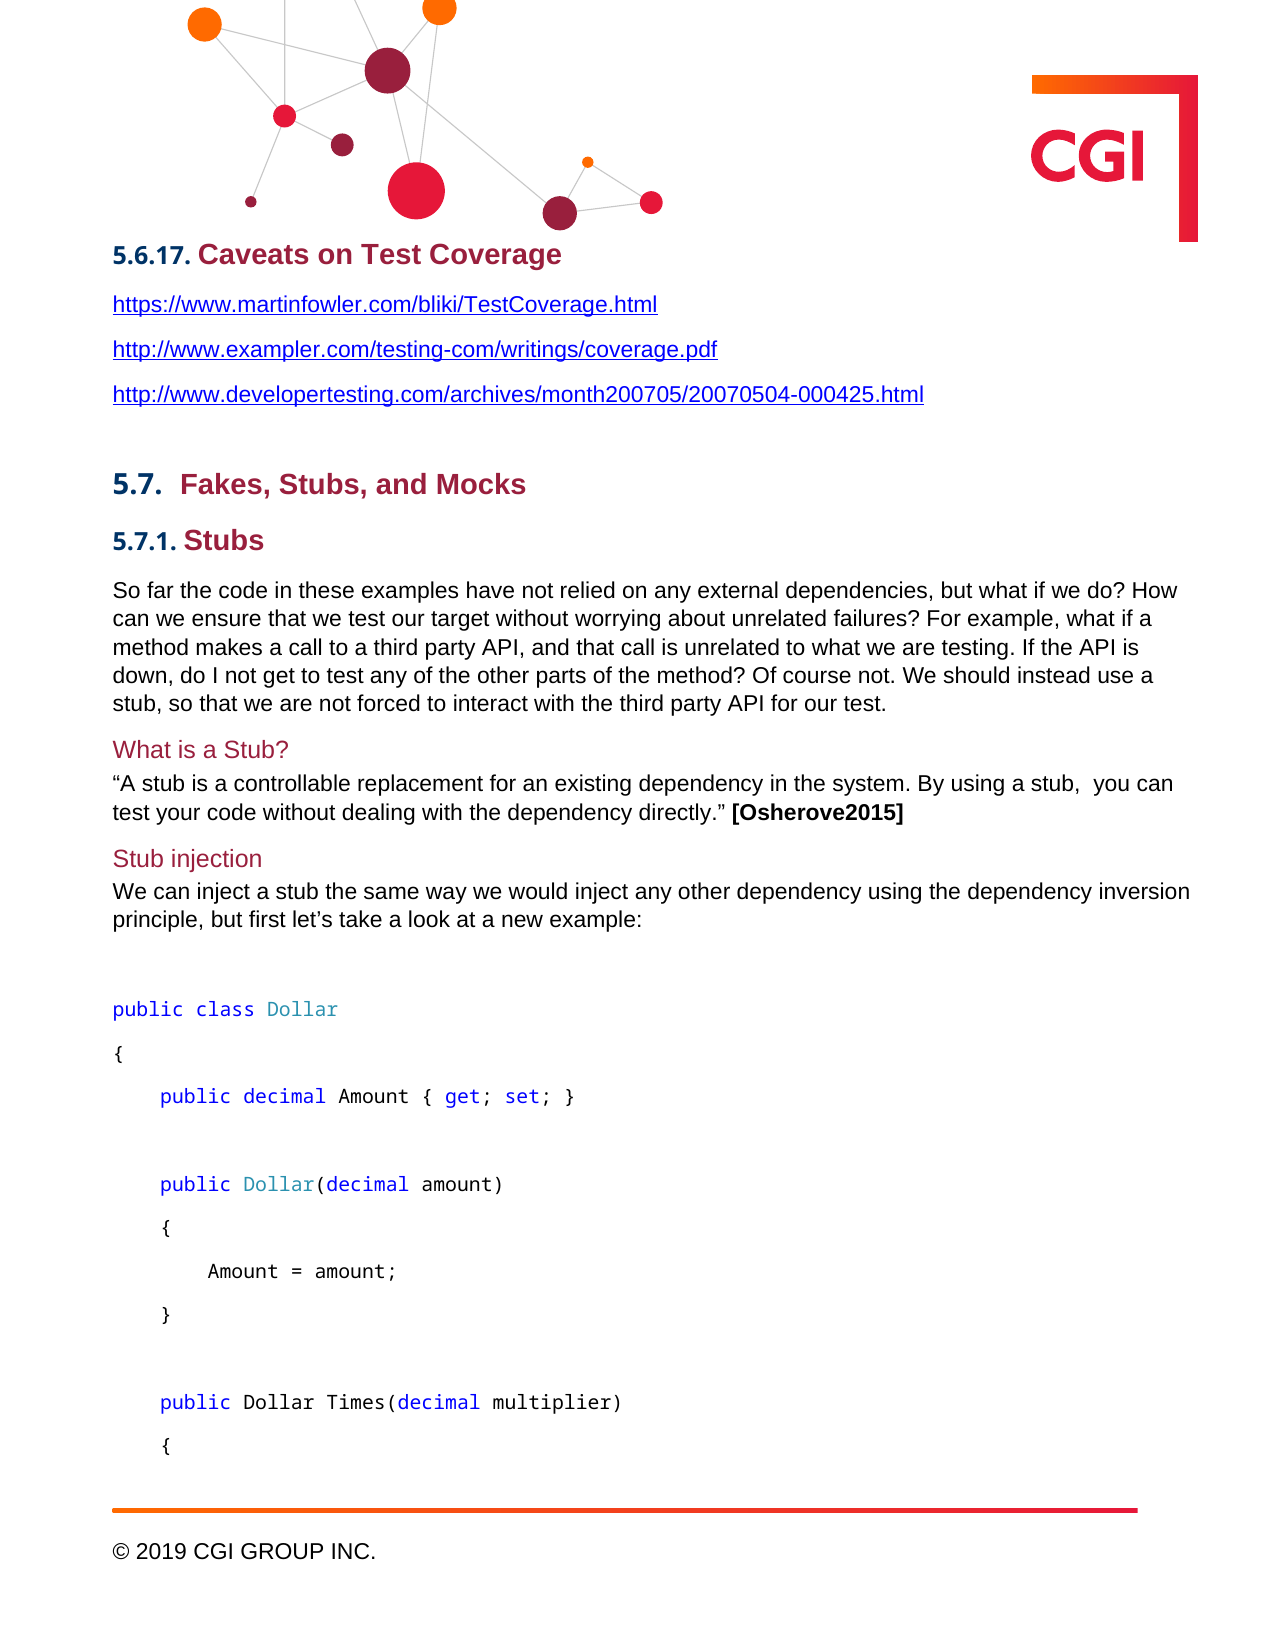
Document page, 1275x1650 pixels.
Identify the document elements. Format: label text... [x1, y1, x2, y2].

text public Dollar Times(decimal multiplier) [112, 1388, 1200, 1415]
text Amount = amount; [112, 1257, 1200, 1284]
text } [112, 1301, 1200, 1328]
text https://www.martinfowler.com/bliki/TestCoverage.html [112, 291, 1200, 317]
text http://www.exampler.com/testing-com/writings/coverage.pdf [112, 336, 1200, 362]
subtitle What is a Stub? [112, 736, 1200, 764]
text “A stub is a controllable replacement for an existing dependency in the system. By using a stub, you can test your code without dealing with the dependency directly.” [Osherove2015] [112, 770, 1200, 825]
text public decimal Amount { get; set; } [112, 1082, 1200, 1109]
text We can inject a stub the same way we would inject any other dependency using the dependency inversion principle, but first let’s take a look at a new example: [112, 878, 1200, 933]
subtitle Caveats on Test Coverage [112, 237, 1200, 272]
text { [112, 1432, 1200, 1459]
subtitle Fakes, Stubs, and Mocks [112, 463, 1200, 503]
subtitle Stub injection [112, 843, 1200, 872]
text public class Dollar [112, 995, 1200, 1022]
text { [112, 1039, 1200, 1066]
text http://www.developertesting.com/archives/month200705/20070504-000425.html [112, 381, 1200, 408]
text public Dollar(decimal amount) [112, 1170, 1200, 1197]
text So far the code in these examples have not relied on any external dependencies, but what if we do? How can we ensure that we test our target without worrying about unrelated failures? For example, what if a method makes a call to a third party API, and that call is unrelated to what we are testing. If the API is down, do I not get to test any of the other parts of the method? Of course not. We should instead use a stub, so that we are not forced to interact with the third party API for our test. [112, 577, 1200, 717]
subtitle Stubs [112, 523, 1200, 557]
text { [112, 1213, 1200, 1240]
